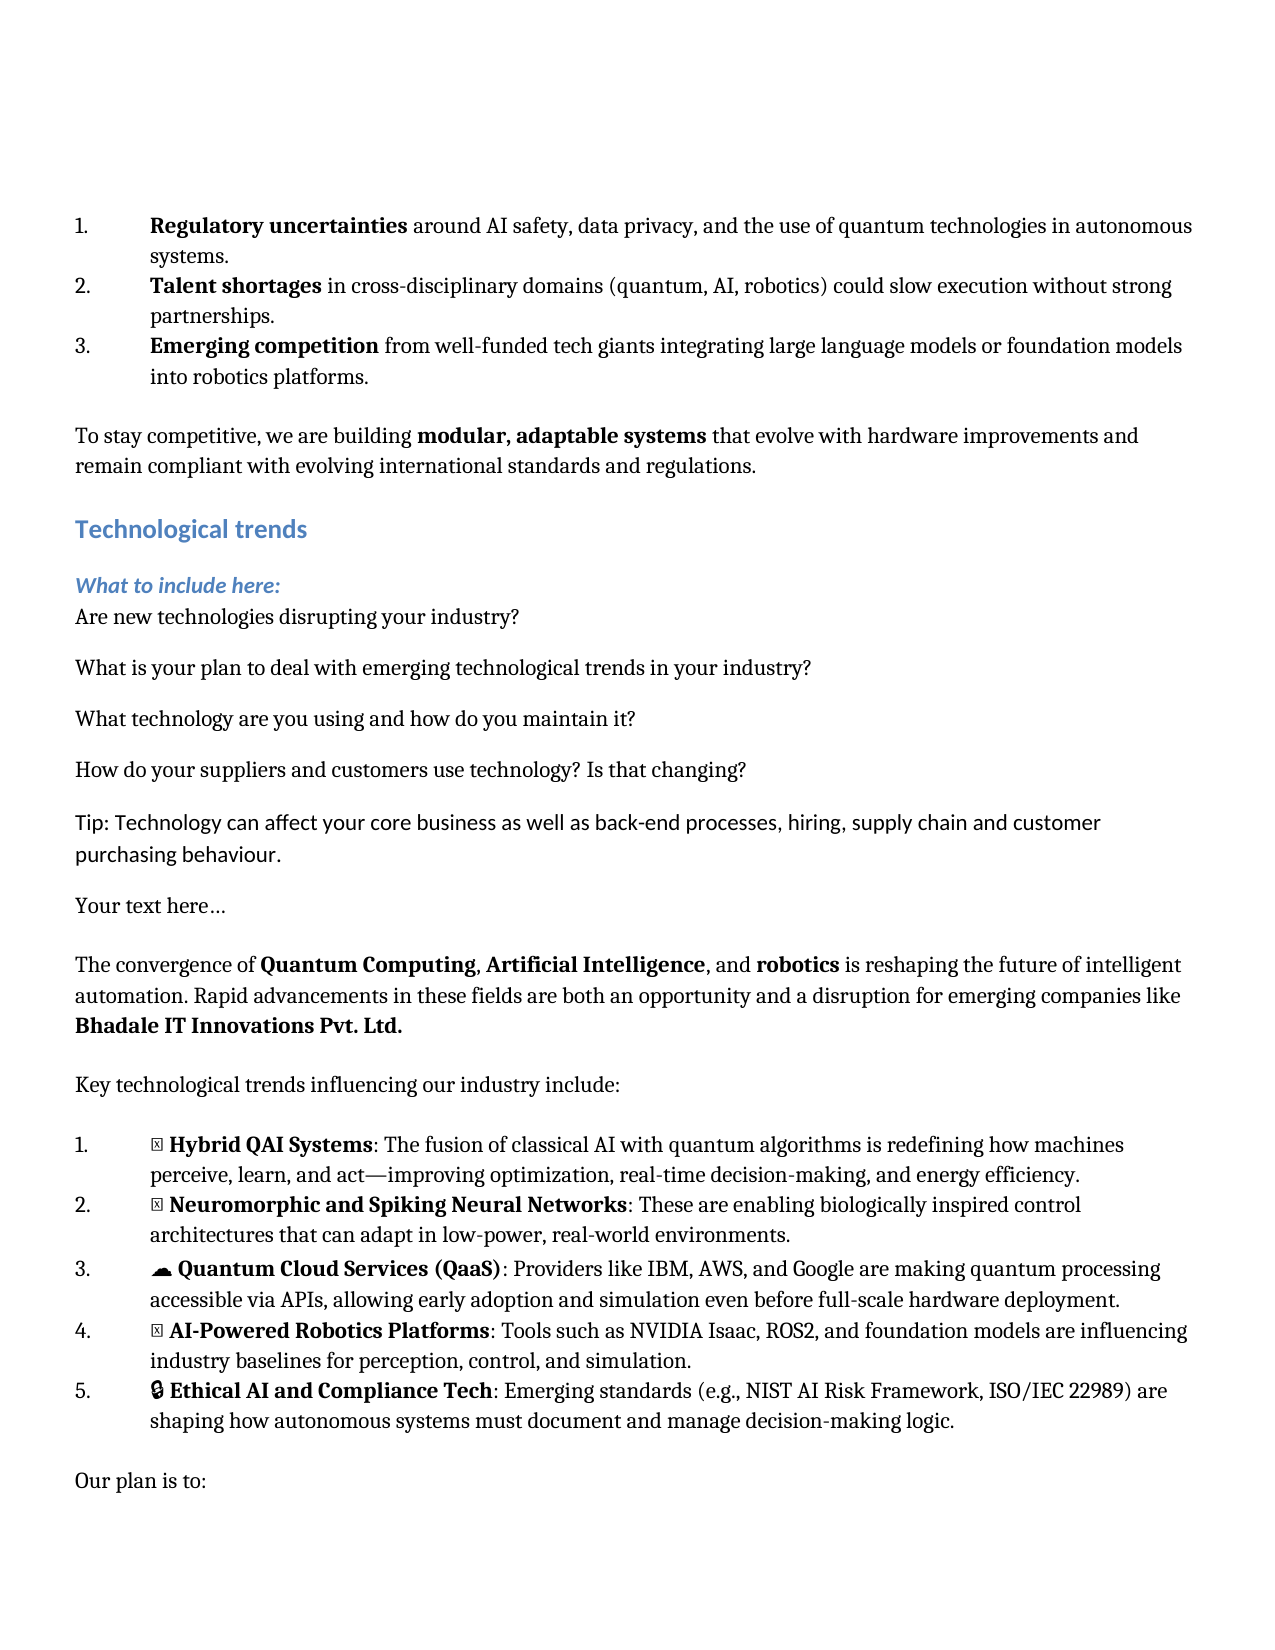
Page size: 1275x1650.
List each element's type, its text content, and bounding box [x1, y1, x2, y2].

list Emerging competition from well-funded tech giants integrating large language models or foundation models into robotics platforms. [75, 333, 1200, 390]
list Regulatory uncertainties around AI safety, data privacy, and the use of quantum technologies in autonomous systems. [75, 212, 1200, 269]
list 🤖 AI-Powered Robotics Platforms: Tools such as NVIDIA Isaac, ROS2, and foundation models are influencing industry baselines for perception, control, and simulation. [75, 1317, 1200, 1374]
list ☁️ Quantum Cloud Services (QaaS): Providers like IBM, AWS, and Google are making quantum processing accessible via APIs, allowing early adoption and simulation even before full-scale hardware deployment. [75, 1252, 1200, 1314]
subtitle What to include here: [75, 571, 1200, 599]
text What technology are you using and how do you maintain it? [75, 706, 1200, 732]
text Your text here… [75, 893, 1200, 919]
list Talent shortages in cross-disciplinary domains (quantum, AI, robotics) could slow execution without strong partnerships. [75, 273, 1200, 329]
text To stay competitive, we are building modular, adaptable systems that evolve with hardware improvements and remain compliant with evolving international standards and regulations. [75, 423, 1200, 479]
text Tip: Technology can affect your core business as well as back-end processes, hiring, supply chain and customer purchasing behaviour. [75, 808, 1200, 868]
text Are new technologies disrupting your industry? [75, 603, 1200, 630]
text Our plan is to: [75, 1467, 1200, 1494]
text The convergence of Quantum Computing, Artificial Intelligence, and robotics is reshaping the future of intelligent automation. Rapid advancements in these fields are both an opportunity and a disruption for emerging companies like Bhadale IT Innovations Pvt. Ltd. [75, 952, 1200, 1039]
text What is your plan to deal with emerging technological trends in your industry? [75, 654, 1200, 681]
list 🧠 Neuromorphic and Spiking Neural Networks: These are enabling biologically inspired control architectures that can adapt in low-power, real-world environments. [75, 1192, 1200, 1248]
text How do your suppliers and customers use technology? Is that changing? [75, 757, 1200, 783]
list 🔒 Ethical AI and Compliance Tech: Emerging standards (e.g., NIST AI Risk Framework, ISO/IEC 22989) are shaping how autonomous systems must document and manage decision-making logic. [75, 1378, 1200, 1434]
list 📡 Hybrid QAI Systems: The fusion of classical AI with quantum algorithms is redefining how machines perceive, learn, and act—improving optimization, real-time decision-making, and energy efficiency. [75, 1131, 1200, 1188]
text Key technological trends influencing our industry include: [75, 1072, 1200, 1098]
subtitle Technological trends [75, 512, 1200, 546]
